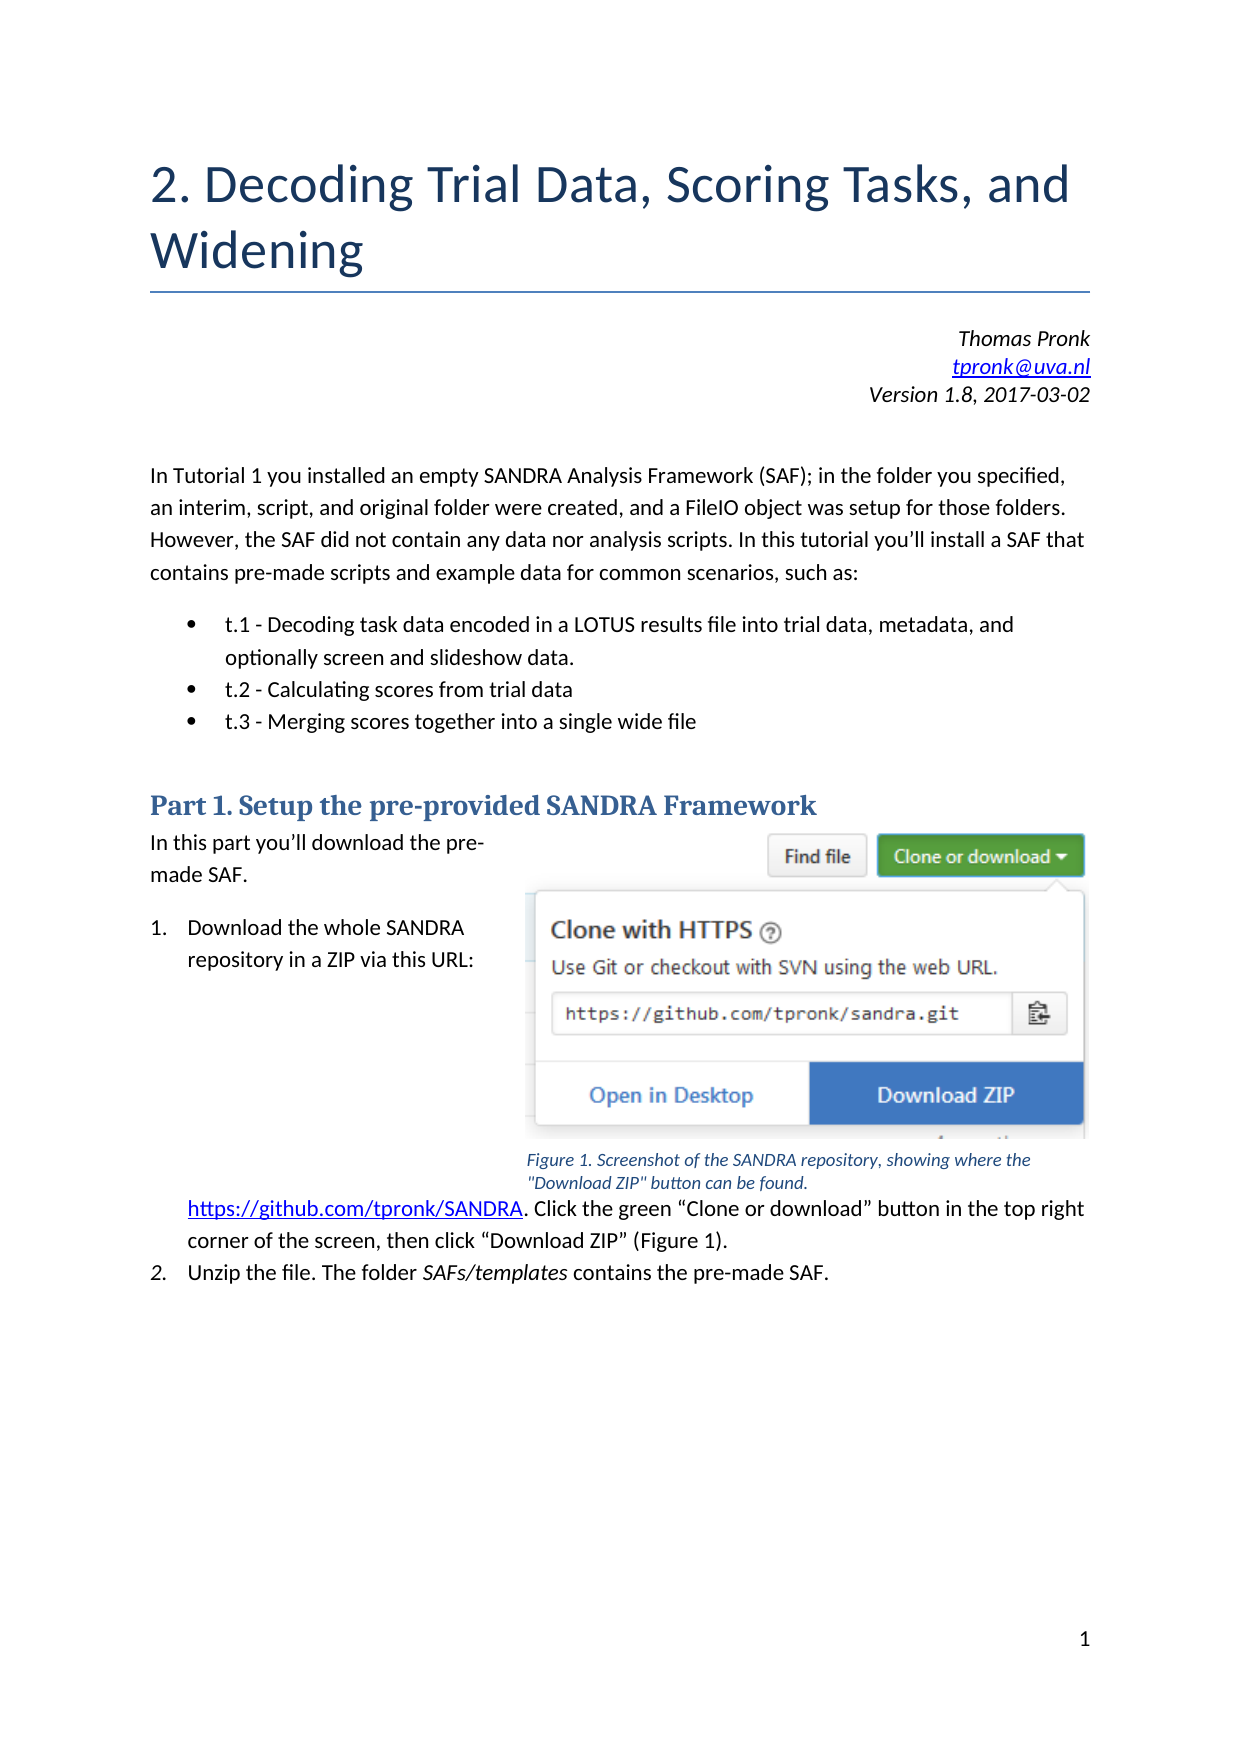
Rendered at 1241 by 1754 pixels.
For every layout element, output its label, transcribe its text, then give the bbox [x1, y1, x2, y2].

text In this part you’ll download the pre-made SAF. [150, 828, 1090, 888]
picture [525, 829, 1089, 1139]
list t.2 - Calculating scores from trial data [187, 675, 1090, 703]
list t.1 - Decoding task data encoded in a LOTUS results file into trial data, metadata, and optionally screen and slideshow data. [187, 611, 1090, 671]
title 2. Decoding Trial Data, Scoring Tasks, and Widening [150, 150, 1090, 291]
text Thomas Pronk [150, 324, 1090, 352]
list Unzip the file. The folder SAFs/templates contains the pre-made SAF. [150, 1258, 1090, 1286]
list t.3 - Merging scores together into a single wide file [187, 707, 1090, 735]
subtitle Part 1. Setup the pre-provided SANDRA Framework [150, 789, 1090, 823]
text tpronk@uva.nl [150, 352, 1090, 380]
text Version 1.8, 2017-03-02 [150, 380, 1090, 408]
text In Tutorial 1 you installed an empty SANDRA Analysis Framework (SAF); in the folder you specified, an interim, script, and original folder were created, and a FileIO object was setup for those folders. However, the SAF did not contain any data nor analysis scripts. In this tutorial you’ll install a SAF that contains pre-made scripts and example data for common scenarios, such as: [150, 461, 1090, 586]
